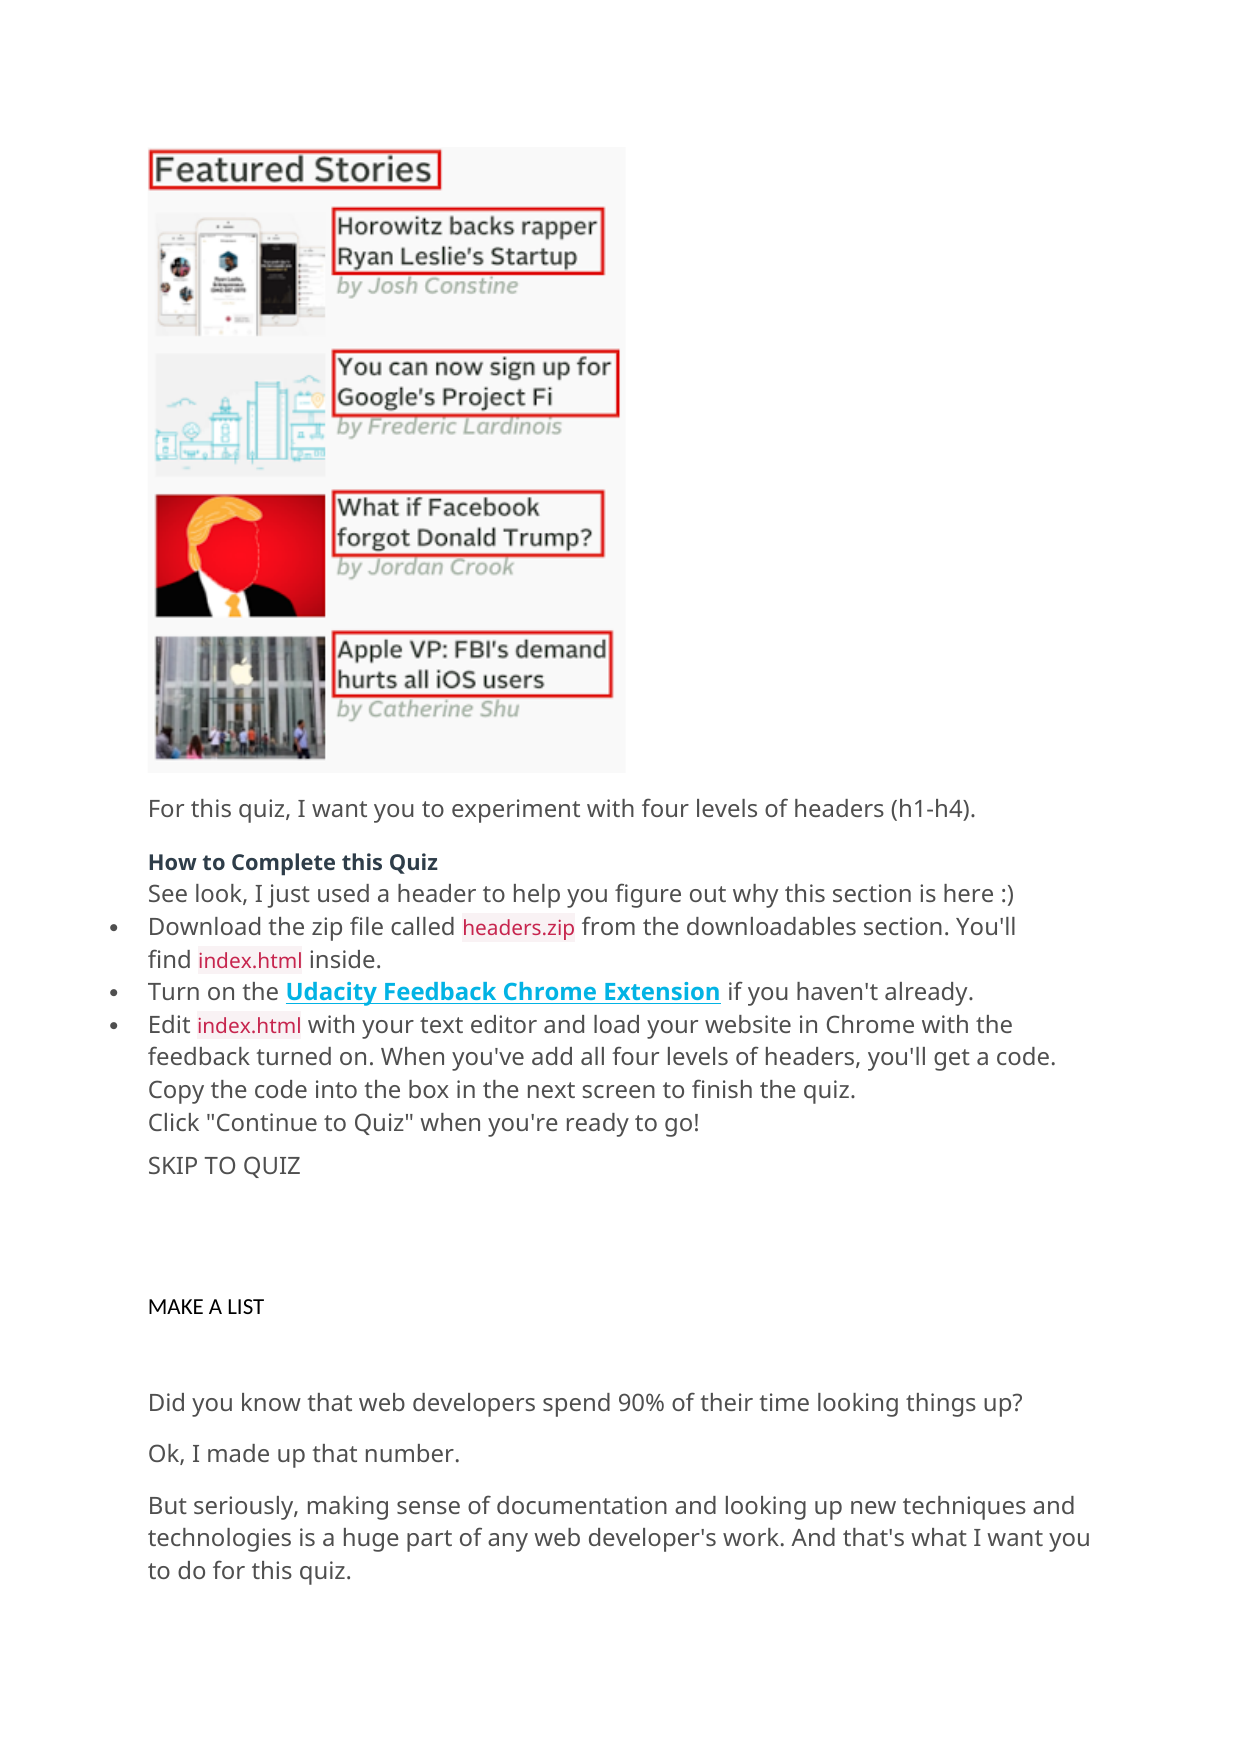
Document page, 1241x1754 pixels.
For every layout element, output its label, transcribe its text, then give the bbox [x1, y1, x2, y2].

text MAKE A LIST [148, 1292, 1093, 1320]
text But seriously, making sense of documentation and looking up new techniques and technologies is a huge part of any web developer's work. And that's what I want you to do for this quiz. [148, 1489, 1093, 1586]
text Ok, I made up that number. [148, 1437, 1093, 1470]
text For this quiz, I want you to experiment with four levels of headers (h1-h4). [148, 791, 1093, 824]
subtitle How to Complete this Quiz [148, 847, 1093, 877]
list Turn on the Udacity Feedback Chrome Extension if you haven't already. [110, 975, 1093, 1008]
text See look, I just used a header to help you figure out why this section is here :) [148, 877, 1093, 910]
text Click "Continue to Quiz" when you're ready to go! [148, 1105, 1093, 1138]
list Download the zip file called headers.zip from the downloadables section. You'll find index.html inside. [110, 910, 1093, 975]
list Edit index.html with your text editor and load your website in Chrome with the feedback turned on. When you've add all four levels of headers, you'll get a code. Copy the code into the box in the next screen to finish the quiz. [110, 1008, 1093, 1105]
picture [147, 147, 626, 773]
text SKIP TO QUIZ [148, 1138, 1093, 1182]
text Did you know that web developers spend 90% of their time looking things up? [148, 1386, 1093, 1418]
